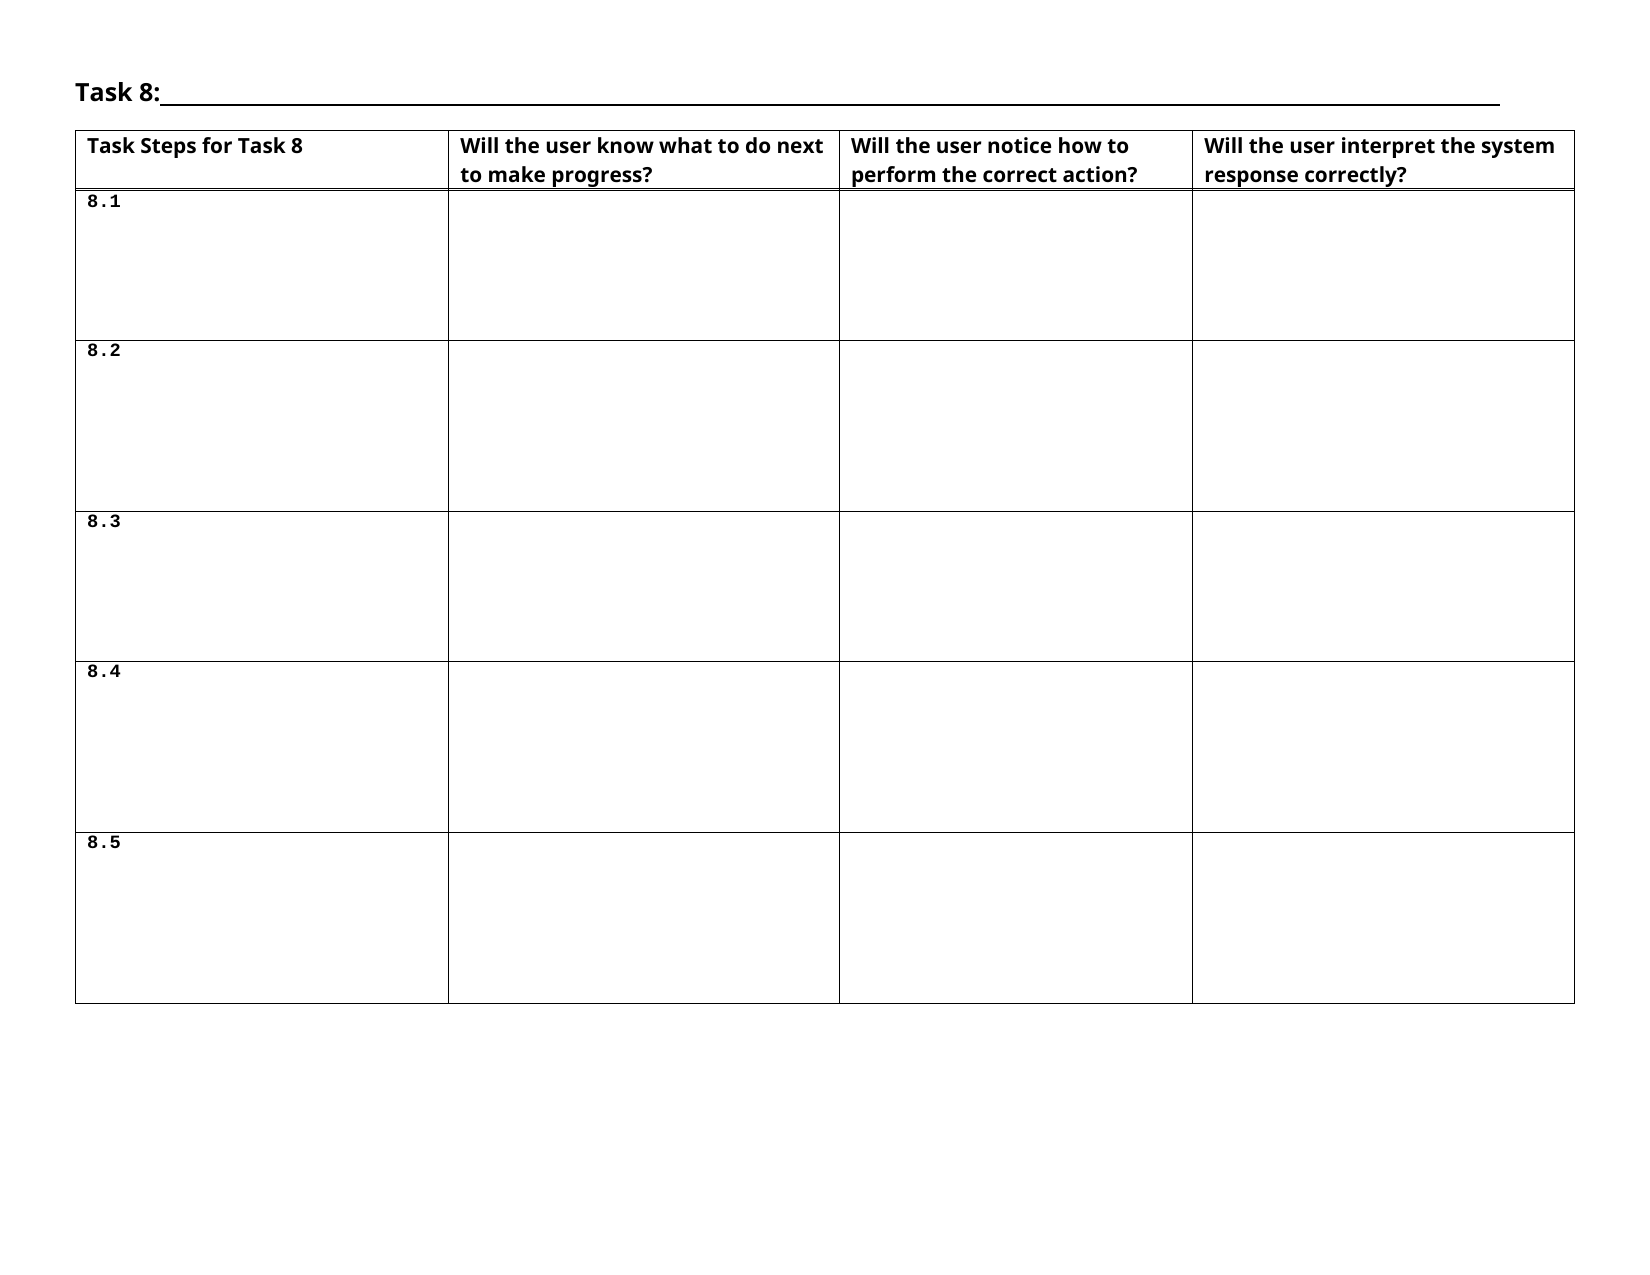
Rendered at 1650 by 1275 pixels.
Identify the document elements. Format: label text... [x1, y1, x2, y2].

table_cell [1193, 833, 1574, 1003]
table_cell 8.1 [76, 191, 448, 340]
table_cell [449, 662, 839, 832]
table_cell [449, 512, 839, 661]
table_header Task Steps for Task 8 [76, 131, 448, 188]
table_cell [1193, 341, 1574, 511]
table_header Will the user know what to do next to make progress? [449, 131, 839, 188]
table_cell 8.4 [76, 662, 448, 832]
table_cell [840, 662, 1192, 832]
table_cell [840, 512, 1192, 661]
table_cell [449, 833, 839, 1003]
table_cell 8.3 [76, 512, 448, 661]
table_cell 8.2 [76, 341, 448, 511]
table_cell [1193, 191, 1574, 340]
table_cell [1193, 512, 1574, 661]
table_header Will the user notice how to perform the correct action? [840, 131, 1192, 188]
table_cell [840, 341, 1192, 511]
table_cell [840, 191, 1192, 340]
table_cell [840, 833, 1192, 1003]
text Task 8: [75, 75, 1575, 109]
table_cell [449, 341, 839, 511]
table_cell [449, 191, 839, 340]
table_cell 8.5 [76, 833, 448, 1003]
table_header Will the user interpret the system response correctly? [1193, 131, 1574, 188]
table_cell [1193, 662, 1574, 832]
